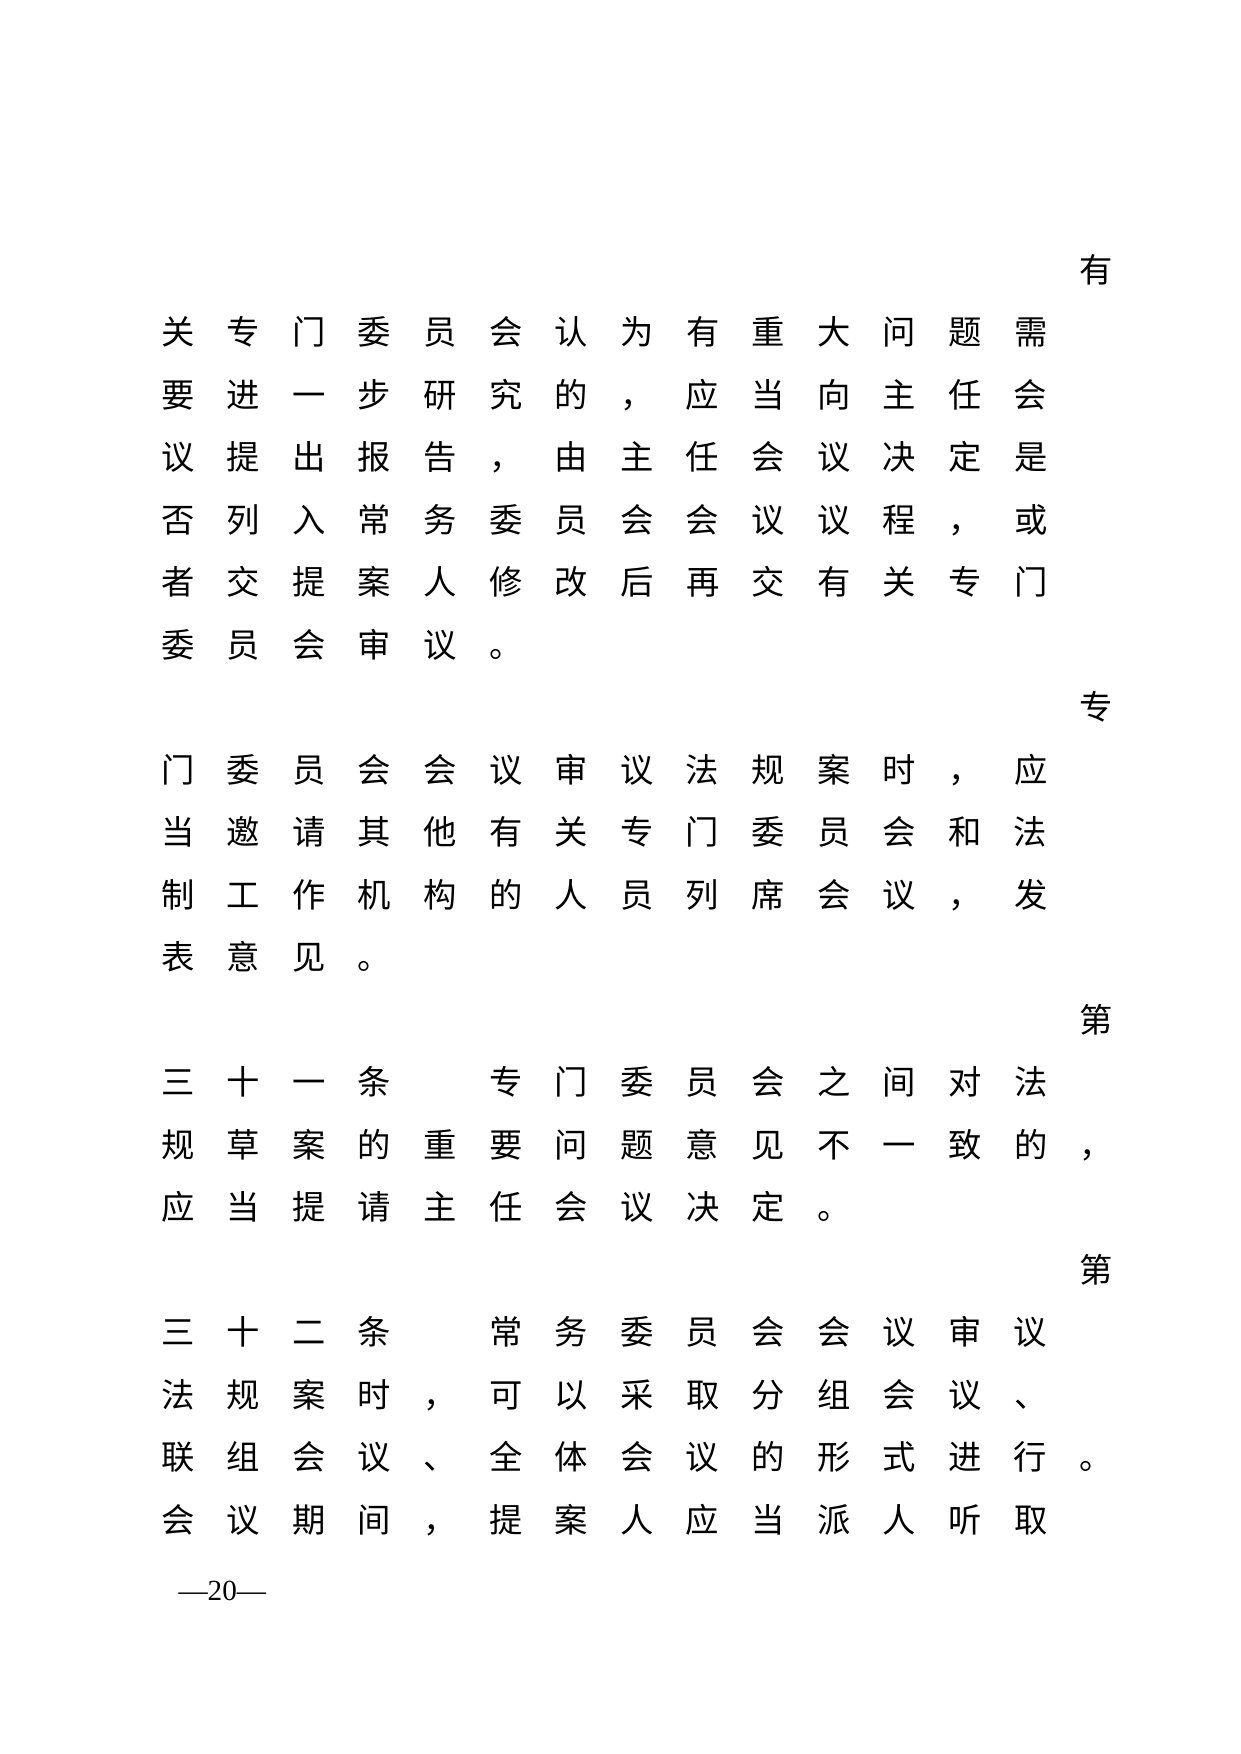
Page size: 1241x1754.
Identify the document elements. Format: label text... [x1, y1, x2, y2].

text 专门委员会会议审议法规案时，应当邀请其他有关专门委员会和法制工作机构的人员列席会议，发表意见。 [161, 674, 1079, 986]
text 第三十一条 专门委员会之间对法规草案的重要问题意见不一致的，应当提请主任会议决定。 [161, 986, 1079, 1236]
text 有关专门委员会认为有重大问题需要进一步研究的，应当向主任会议提出报告，由主任会议决定是否列入常务委员会会议议程，或者交提案人修改后再交有关专门委员会审议。 [161, 236, 1079, 674]
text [161, 1236, 1079, 1549]
